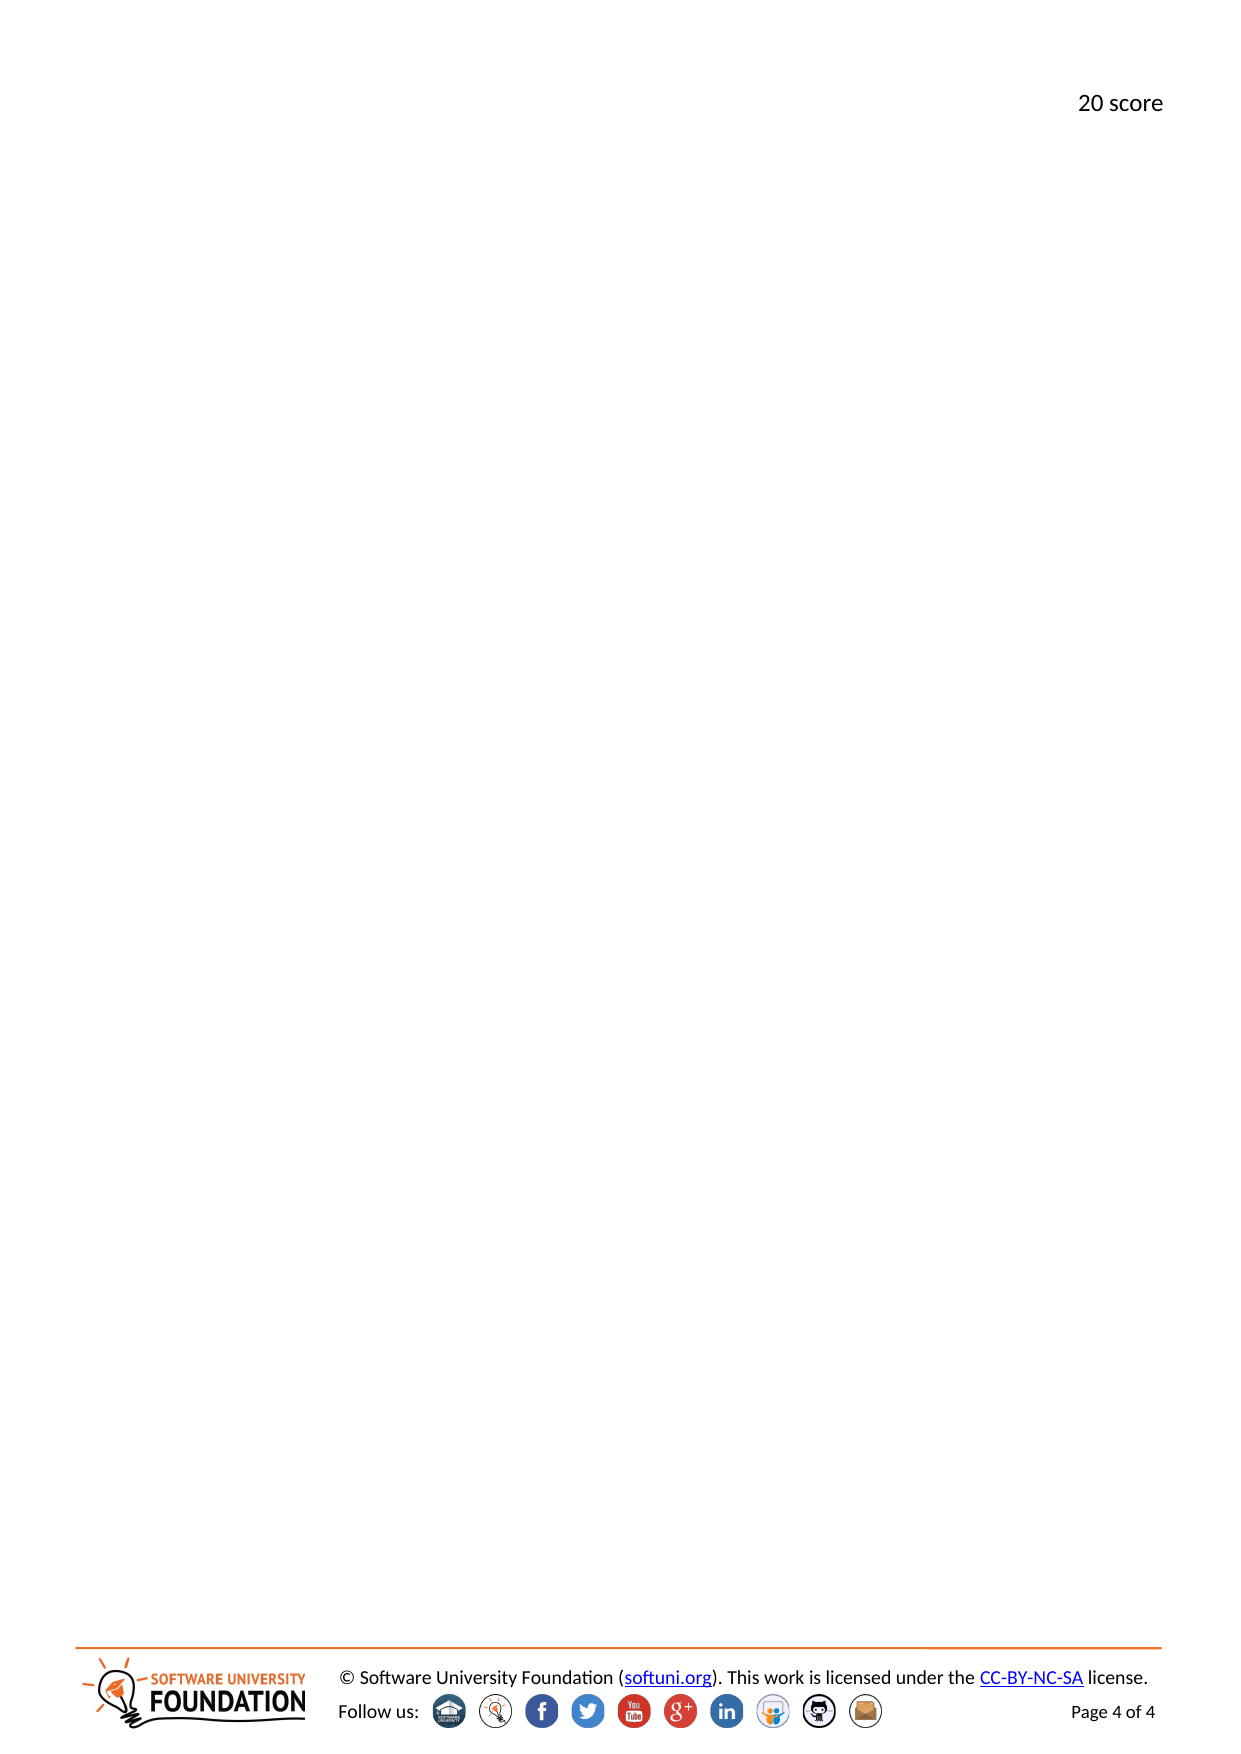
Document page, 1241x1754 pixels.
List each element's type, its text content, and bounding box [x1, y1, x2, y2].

picture [571, 1694, 605, 1728]
picture [802, 1694, 836, 1728]
picture [525, 1694, 559, 1728]
picture [81, 1656, 305, 1729]
picture [432, 1694, 466, 1728]
picture [710, 1694, 744, 1728]
picture [756, 1694, 790, 1728]
picture [849, 1694, 882, 1728]
picture [664, 1694, 697, 1728]
picture [479, 1694, 512, 1728]
picture [617, 1694, 651, 1728]
text 20 score [152, 87, 1163, 118]
